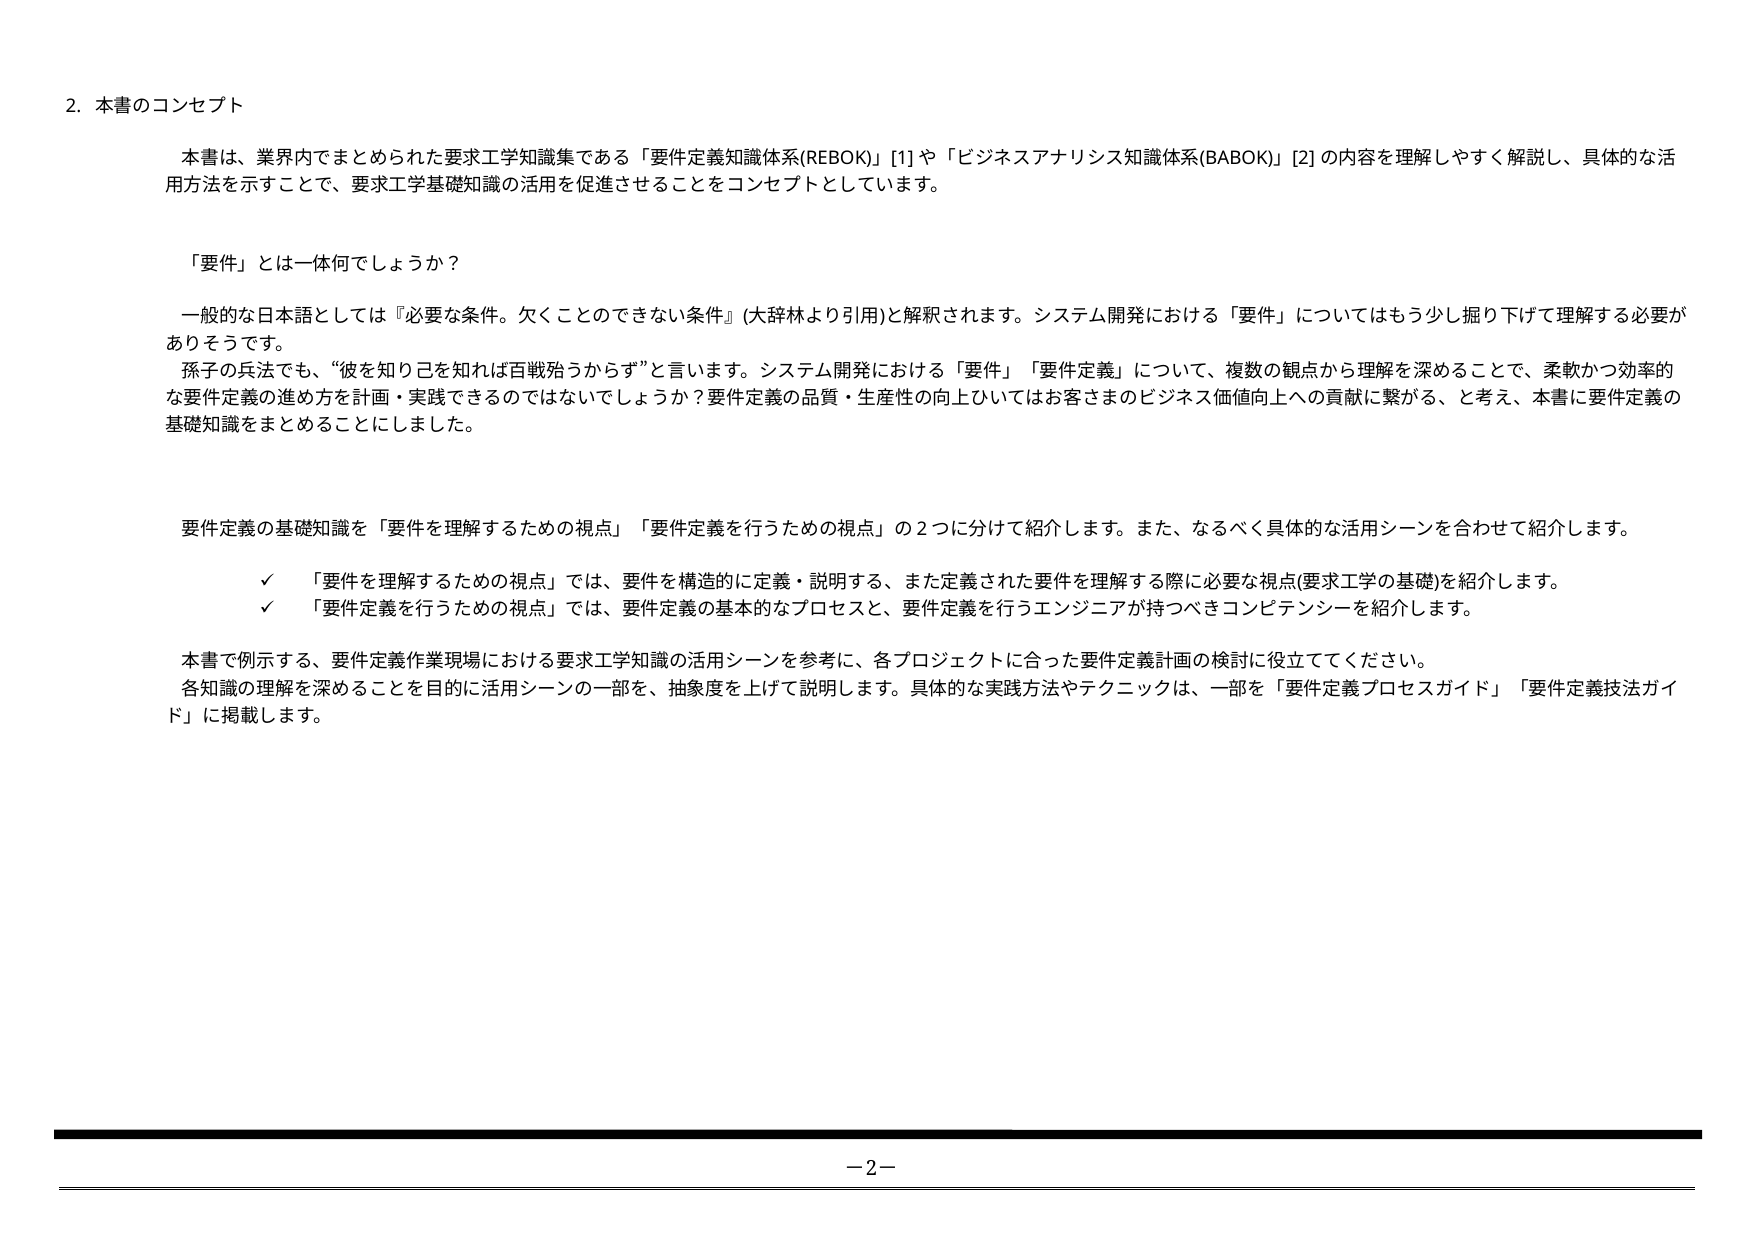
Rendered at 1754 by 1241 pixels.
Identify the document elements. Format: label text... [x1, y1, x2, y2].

text 一般的な日本語としては『必要な条件。欠くことのできない条件』(大辞林より引用)と解釈されます。システム開発における「要件」についてはもう少し掘り下げて理解する必要がありそうです。 [165, 301, 1688, 355]
text 本書は、業界内でまとめられた要求工学知識集である「要件定義知識体系(REBOK)」[1] や「ビジネスアナリシス知識体系(BABOK)」[2] の内容を理解しやすく解説し、具体的な活用方法を示すことで、要求工学基礎知識の活用を促進させることをコンセプトとしています。 [165, 143, 1688, 197]
list 「要件を理解するための視点」では、要件を構造的に定義・説明する、また定義された要件を理解する際に必要な視点(要求工学の基礎)を紹介します。 [259, 566, 1688, 593]
subtitle 本書のコンセプト [65, 90, 1688, 117]
text 孫子の兵法でも、“彼を知り己を知れば百戦殆うからず”と言います。システム開発における「要件」「要件定義」について、複数の観点から理解を深めることで、柔軟かつ効率的な要件定義の進め方を計画・実践できるのではないでしょうか？要件定義の品質・生産性の向上ひいてはお客さまのビジネス価値向上への貢献に繋がる、と考え、本書に要件定義の基礎知識をまとめることにしました。 [165, 355, 1688, 437]
text 本書で例示する、要件定義作業現場における要求工学知識の活用シーンを参考に、各プロジェクトに合った要件定義計画の検討に役立ててください。 [165, 646, 1688, 673]
text 各知識の理解を深めることを目的に活用シーンの一部を、抽象度を上げて説明します。具体的な実践方法やテクニックは、一部を「要件定義プロセスガイド」「要件定義技法ガイド」に掲載します。 [165, 673, 1688, 728]
text 要件定義の基礎知識を「要件を理解するための視点」「要件定義を行うための視点」の2つに分けて紹介します。また、なるべく具体的な活用シーンを合わせて紹介します。 [165, 513, 1688, 541]
list 「要件定義を行うための視点」では、要件定義の基本的なプロセスと、要件定義を行うエンジニアが持つべきコンピテンシーを紹介します。 [259, 593, 1688, 621]
text 「要件」とは一体何でしょうか？ [165, 248, 1688, 276]
